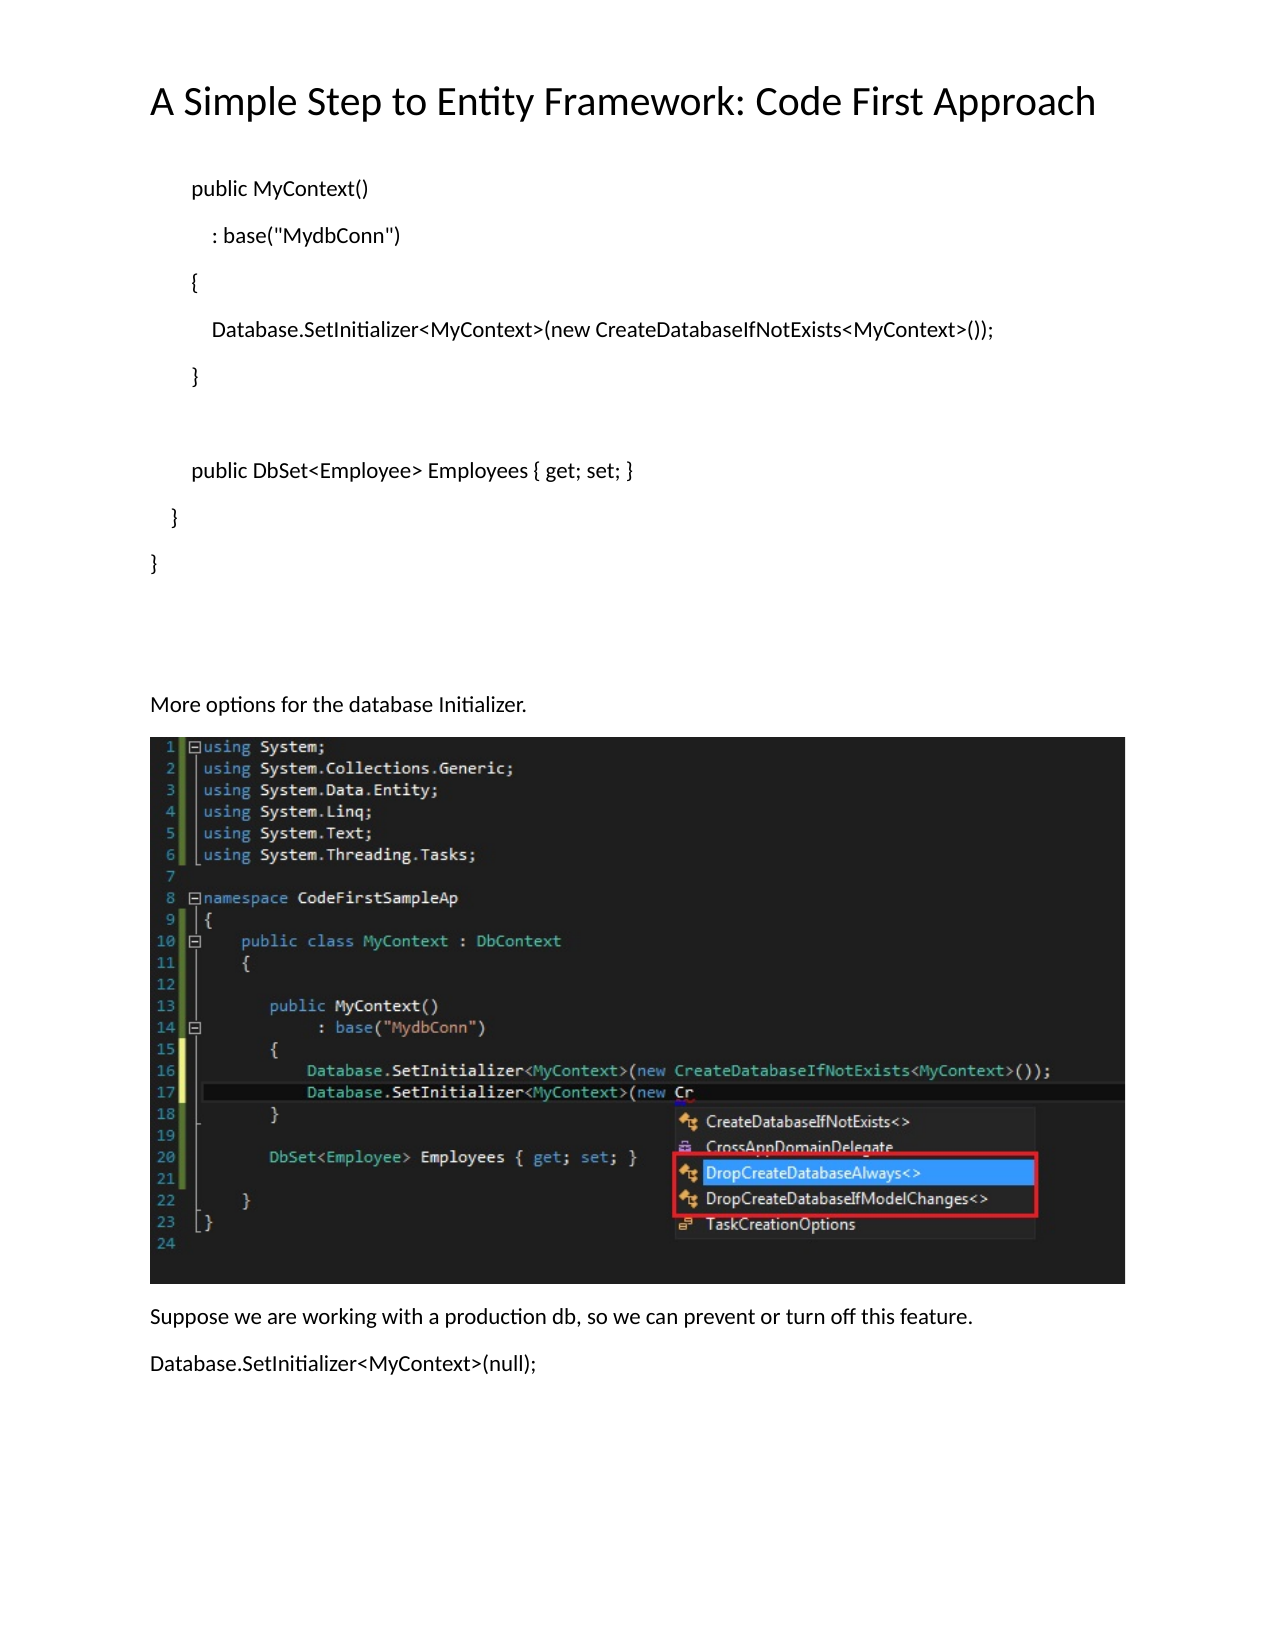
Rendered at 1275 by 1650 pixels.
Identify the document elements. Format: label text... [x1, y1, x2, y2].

text { [150, 268, 1125, 296]
text public DbSet<Employee> Employees { get; set; } [150, 456, 1125, 484]
text Suppose we are working with a production db, so we can prevent or turn off this feature. [150, 1302, 1125, 1330]
text public MyContext() [150, 174, 1125, 203]
text : base("MydbConn") [150, 221, 1125, 249]
text Database.SetInitializer<MyContext>(null); [150, 1349, 1125, 1377]
text } [150, 549, 1125, 578]
picture [150, 737, 1125, 1284]
text More options for the database Initializer. [150, 690, 1125, 718]
text } [150, 362, 1125, 390]
text Database.SetInitializer<MyContext>(new CreateDatabaseIfNotExists<MyContext>()); [150, 315, 1125, 343]
text } [150, 503, 1125, 531]
